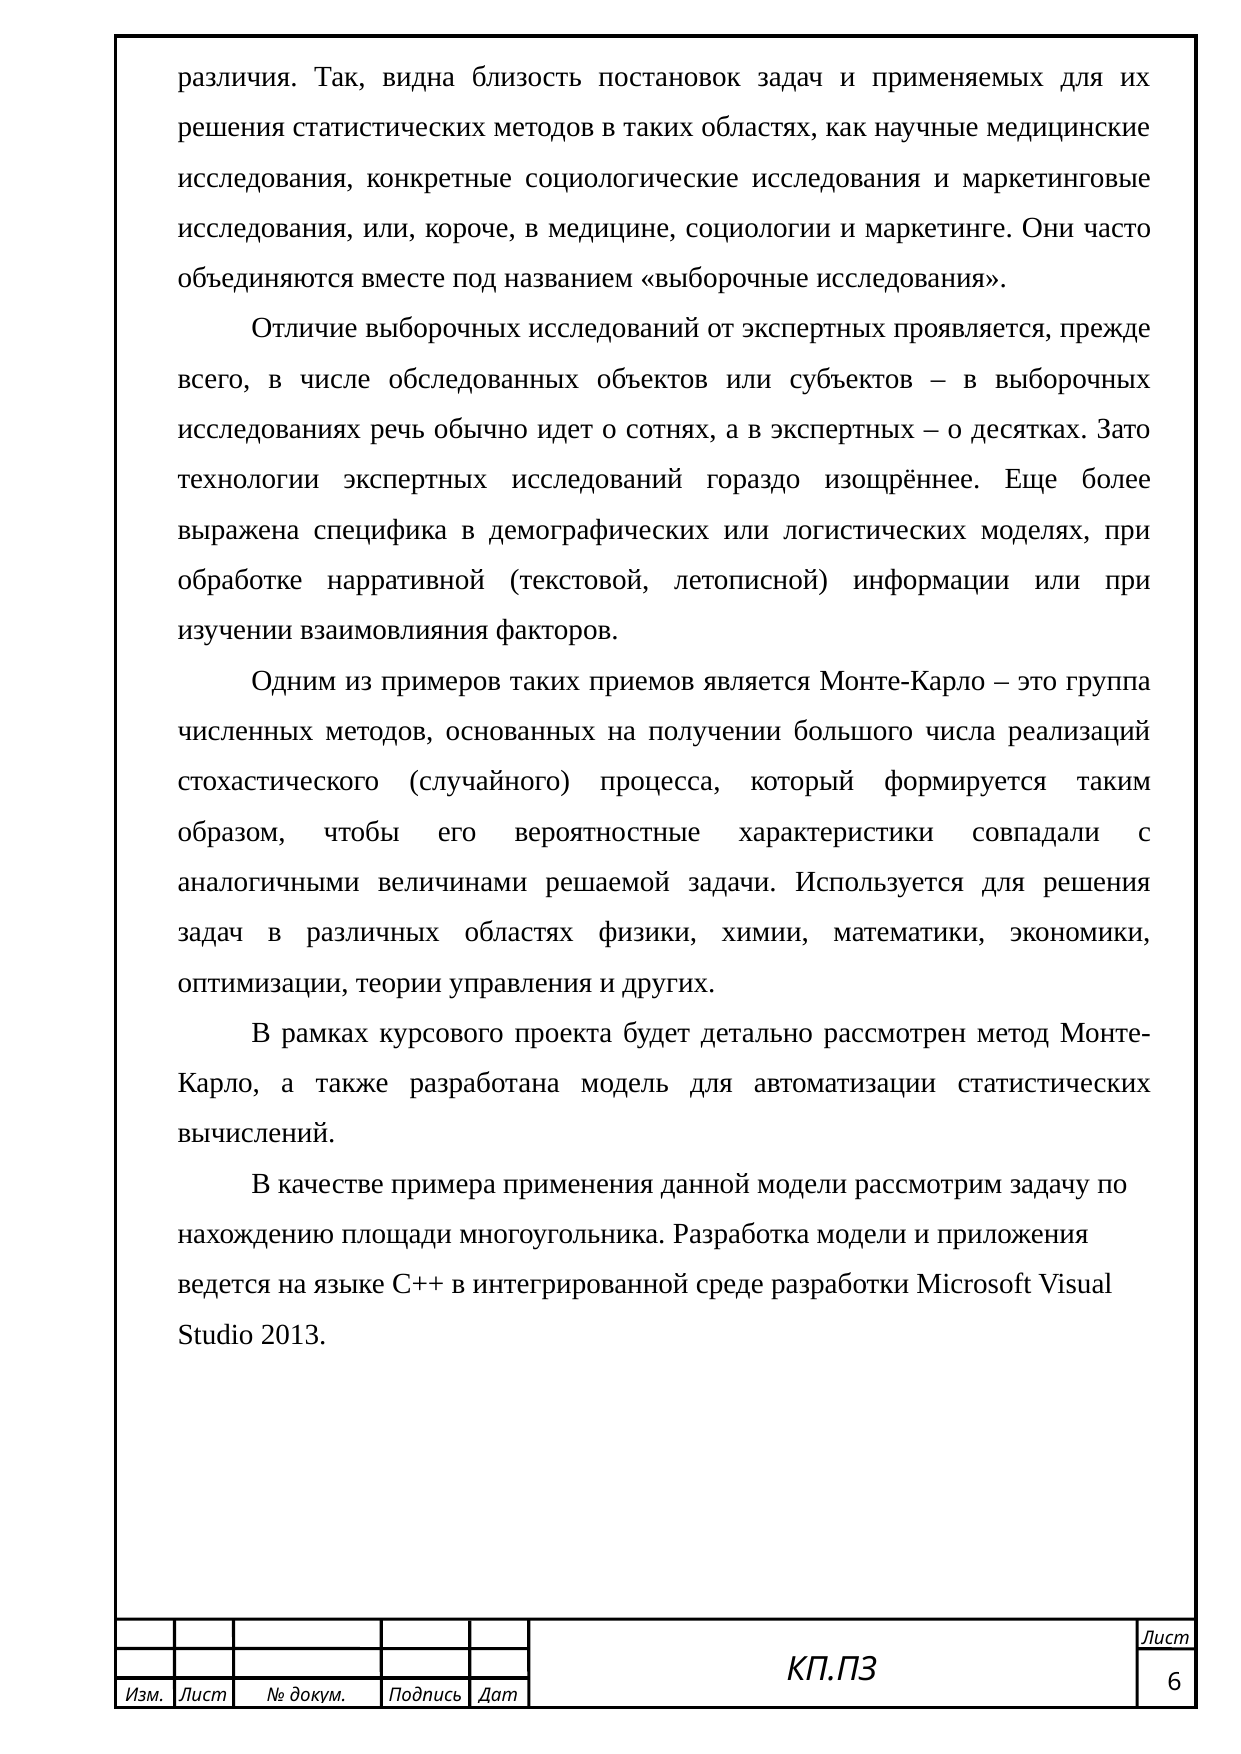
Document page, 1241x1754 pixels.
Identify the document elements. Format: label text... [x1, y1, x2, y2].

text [177, 59, 1152, 294]
text Отличие выборочных исследований от экспертных проявляется, прежде всего, в числе обследованных объектов или субъектов – в выборочных исследованиях речь обычно идет о сотнях, а в экспертных – о десятках. Зато технологии экспертных исследований гораздо изощрённее. Еще более выражена специфика в демографических или логистических моделях, при обработке нарративной (текстовой, летописной) информации или при изучении взаимовлияния факторов. [177, 311, 1152, 646]
text Одним из примеров таких приемов является Монте-Карло – это группа численных методов, основанных на получении большого числа реализаций стохастического (случайного) процесса, который формируется таким образом, чтобы его вероятностные характеристики совпадали с аналогичными величинами решаемой задачи. Используется для решения задач в различных областях физики, химии, математики, экономики, оптимизации, теории управления и других. [177, 663, 1152, 998]
text В рамках курсового проекта будет детально рассмотрен метод Монте-Карло, а также разработана модель для автоматизации статистических вычислений. [177, 1015, 1152, 1149]
text В качестве примера применения данной модели рассмотрим задачу по нахождению площади многоугольника. Разработка модели и приложения ведется на языке С++ в интегрированной среде разработки Microsoft Visual Studio 2013. [177, 1166, 1152, 1350]
